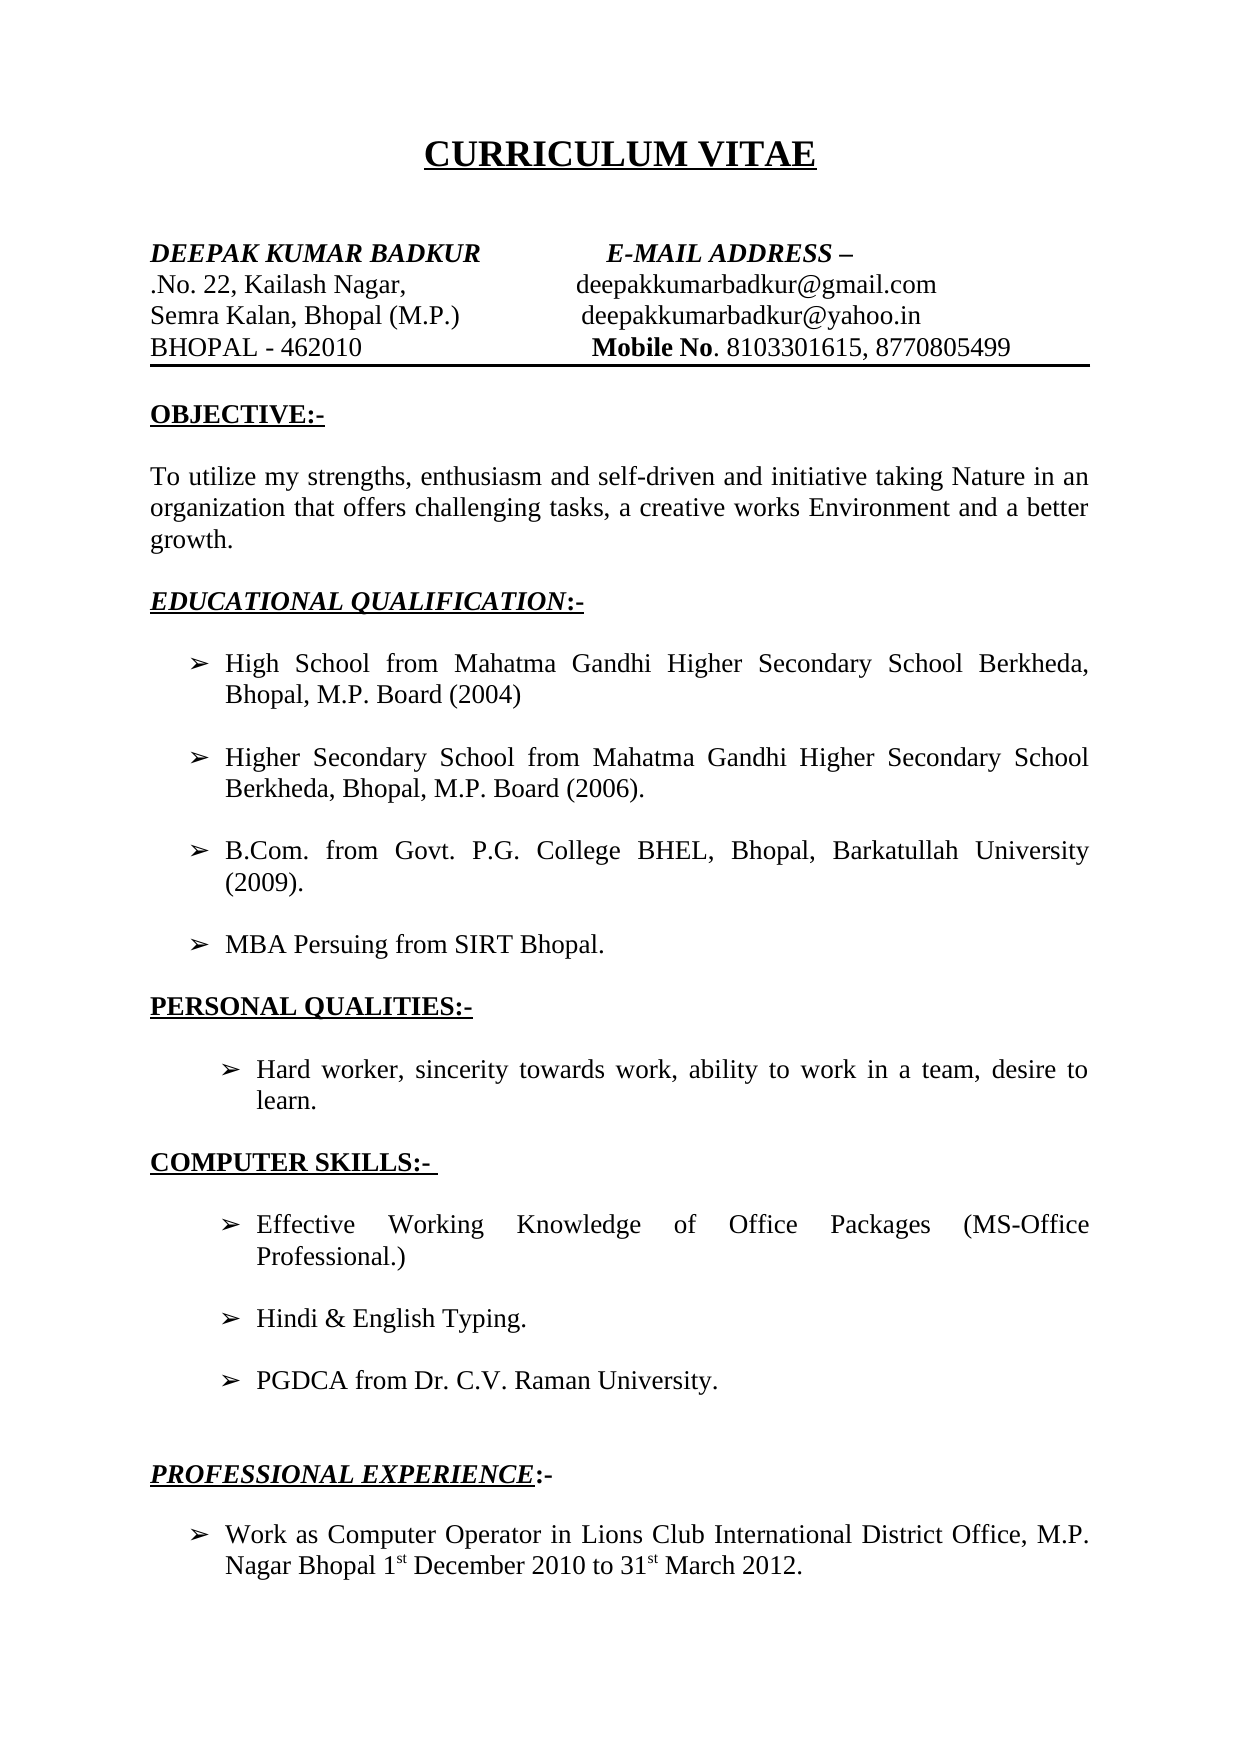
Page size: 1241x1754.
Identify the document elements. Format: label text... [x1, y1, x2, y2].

list High School from Mahatma Gandhi Higher Secondary School Berkheda, Bhopal, M.P. Board (2004) [187, 647, 1090, 710]
list Higher Secondary School from Mahatma Gandhi Higher Secondary School Berkheda, Bhopal, M.P. Board (2006). [187, 741, 1090, 803]
list Work as Computer Operator in Lions Club International District Office, M.P. Nagar Bhopal 1st December 2010 to 31st March 2012. [187, 1518, 1090, 1580]
list Hard worker, sincerity towards work, ability to work in a team, desire to learn. [219, 1053, 1090, 1115]
text Semra Kalan, Bhopal (M.P.) deepakkumarbadkur@yahoo.in BHOPAL - 462010 Mobile No. 8103301615, 8770805499 [150, 299, 1090, 364]
text PERSONAL QUALITIES:- [150, 990, 1090, 1021]
text To utilize my strengths, enthusiasm and self-driven and initiative taking Nature in an organization that offers challenging tasks, a creative works Environment and a better growth. [150, 460, 1090, 554]
list Effective Working Knowledge of Office Packages (MS-Office Professional.) [219, 1208, 1090, 1271]
text COMPUTER SKILLS:- [150, 1146, 1090, 1177]
text OBJECTIVE:- [150, 398, 1090, 429]
text CURRICULUM VITAE [150, 131, 1090, 174]
list PGDCA from Dr. C.V. Raman University. [219, 1364, 1090, 1396]
list Hindi & English Typing. [219, 1302, 1090, 1333]
text PROFESSIONAL EXPERIENCE:- [150, 1458, 1090, 1489]
text EDUCATIONAL QUALIFICATION:- [150, 585, 1090, 616]
text .No. 22, Kailash Nagar, deepakkumarbadkur@gmail.com [150, 268, 1090, 299]
list B.Com. from Govt. P.G. College BHEL, Bhopal, Barkatullah University (2009). [187, 834, 1090, 897]
text DEEPAK KUMAR BADKUR E-MAIL ADDRESS – [150, 237, 1090, 268]
list MBA Persuing from SIRT Bhopal. [187, 928, 1090, 959]
